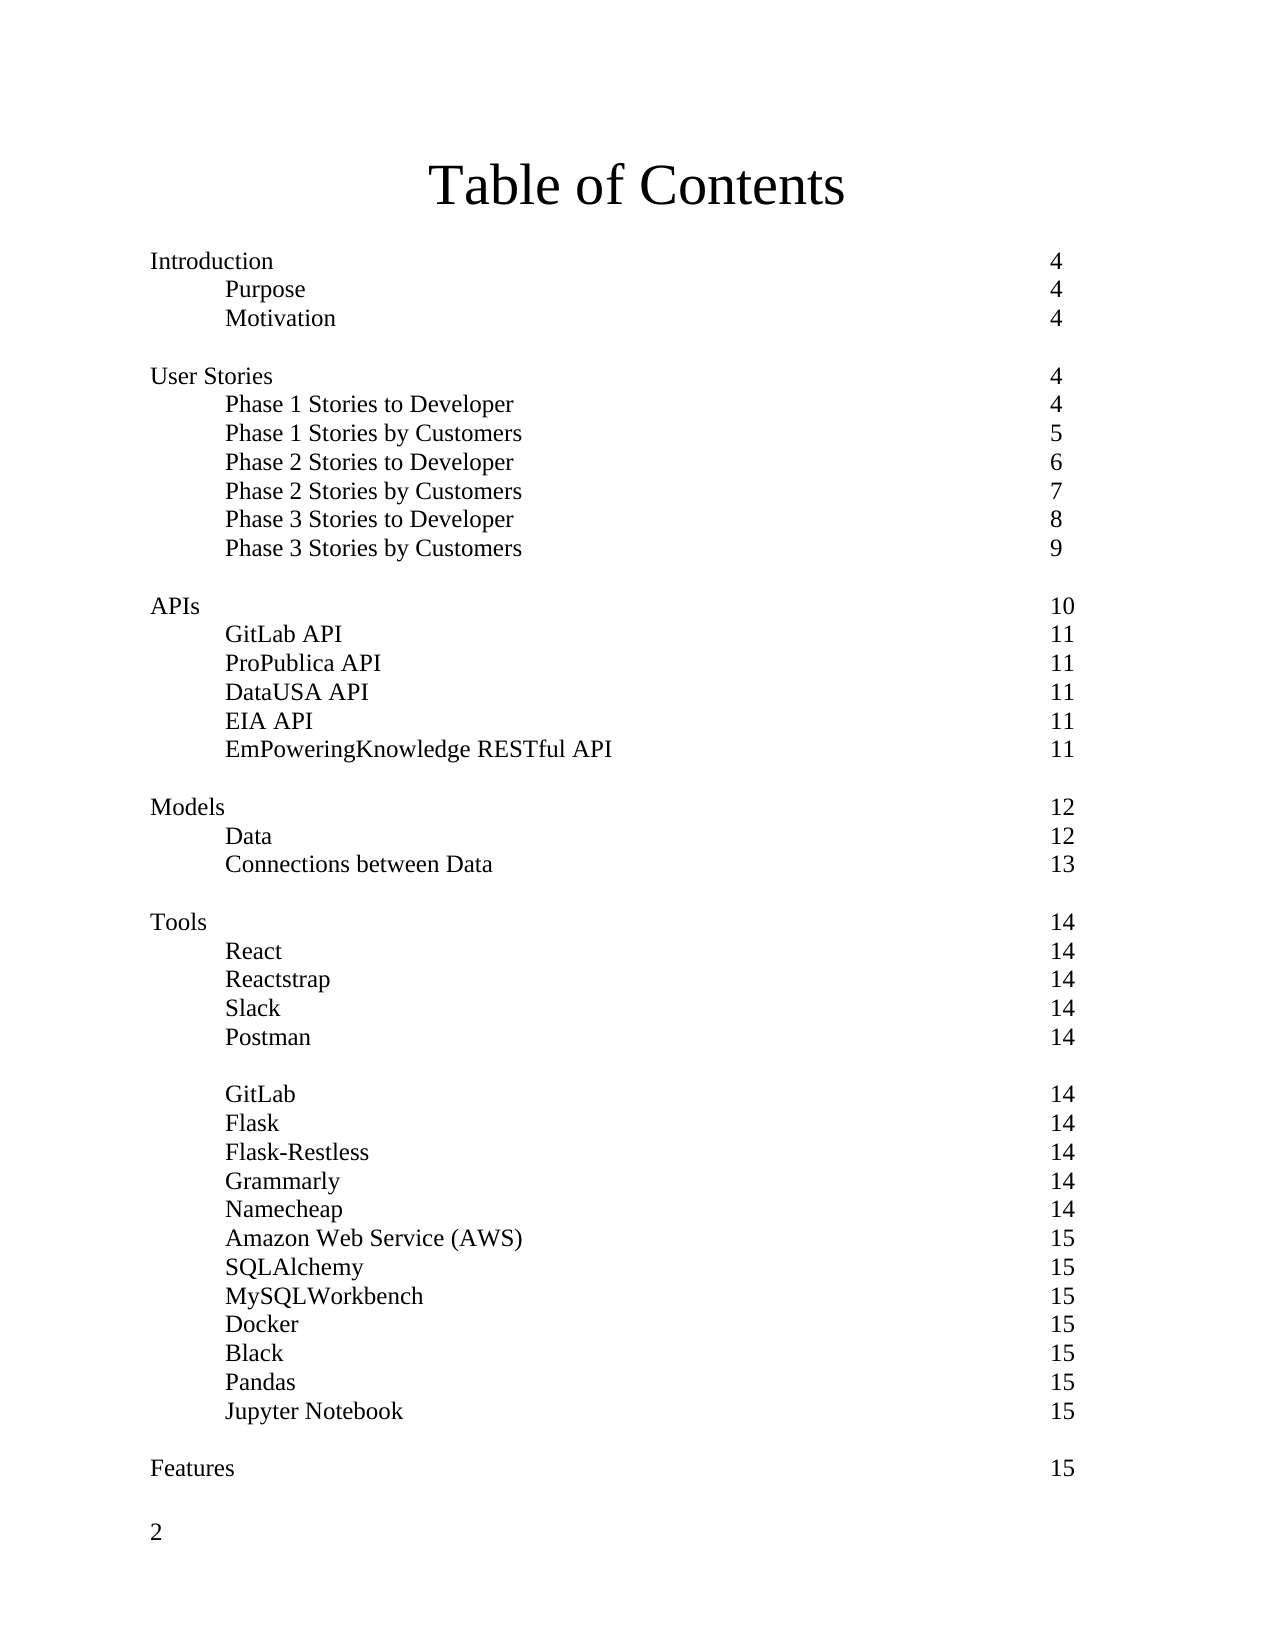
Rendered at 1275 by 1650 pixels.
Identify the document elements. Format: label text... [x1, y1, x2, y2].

text EIA API 11 [225, 706, 1125, 734]
text Slack 14 [225, 993, 1125, 1022]
text Features 15 [150, 1453, 1125, 1482]
text ProPublica API 11 [225, 648, 1125, 677]
text Introduction 4 [150, 246, 1125, 274]
text Grammarly 14 [150, 1166, 1125, 1194]
text Jupyter Notebook 15 [150, 1396, 1125, 1424]
text Amazon Web Service (AWS) 15 [150, 1223, 1125, 1252]
text Connections between Data 13 [150, 849, 1125, 878]
text Namecheap 14 [150, 1194, 1125, 1223]
text Pandas 15 [150, 1367, 1125, 1396]
text Phase 2 Stories by Customers 7 [150, 476, 1125, 504]
text Motivation 4 [150, 303, 1125, 332]
text Tools 14 [150, 907, 1125, 936]
text Flask-Restless 14 [150, 1137, 1125, 1166]
text Black 15 [150, 1338, 1125, 1367]
text Flask 14 [225, 1108, 1125, 1137]
text EmPoweringKnowledge RESTful API 11 [225, 734, 1125, 763]
text SQLAlchemy 15 [150, 1252, 1125, 1281]
text Reactstrap 14 [225, 964, 1125, 993]
text MySQLWorkbench 15 [150, 1281, 1125, 1309]
text GitLab API 11 [225, 619, 1125, 648]
text DataUSA API 11 [225, 677, 1125, 706]
text User Stories 4 Phase 1 Stories to Developer 4 [150, 361, 1125, 418]
text APIs 10 [150, 591, 1125, 619]
text Data 12 [150, 821, 1125, 849]
text Docker 15 [150, 1309, 1125, 1338]
text Phase 3 Stories to Developer 8 [150, 504, 1125, 533]
text GitLab 14 [225, 1079, 1125, 1108]
text Table of Contents [150, 150, 1125, 217]
text React 14 [225, 936, 1125, 964]
text Phase 3 Stories by Customers 9 [150, 533, 1125, 562]
text Phase 1 Stories by Customers 5 [150, 418, 1125, 447]
text Purpose 4 [150, 274, 1125, 303]
text Postman 14 [225, 1022, 1125, 1079]
text Phase 2 Stories to Developer 6 [150, 447, 1125, 476]
text Models 12 [150, 792, 1125, 821]
